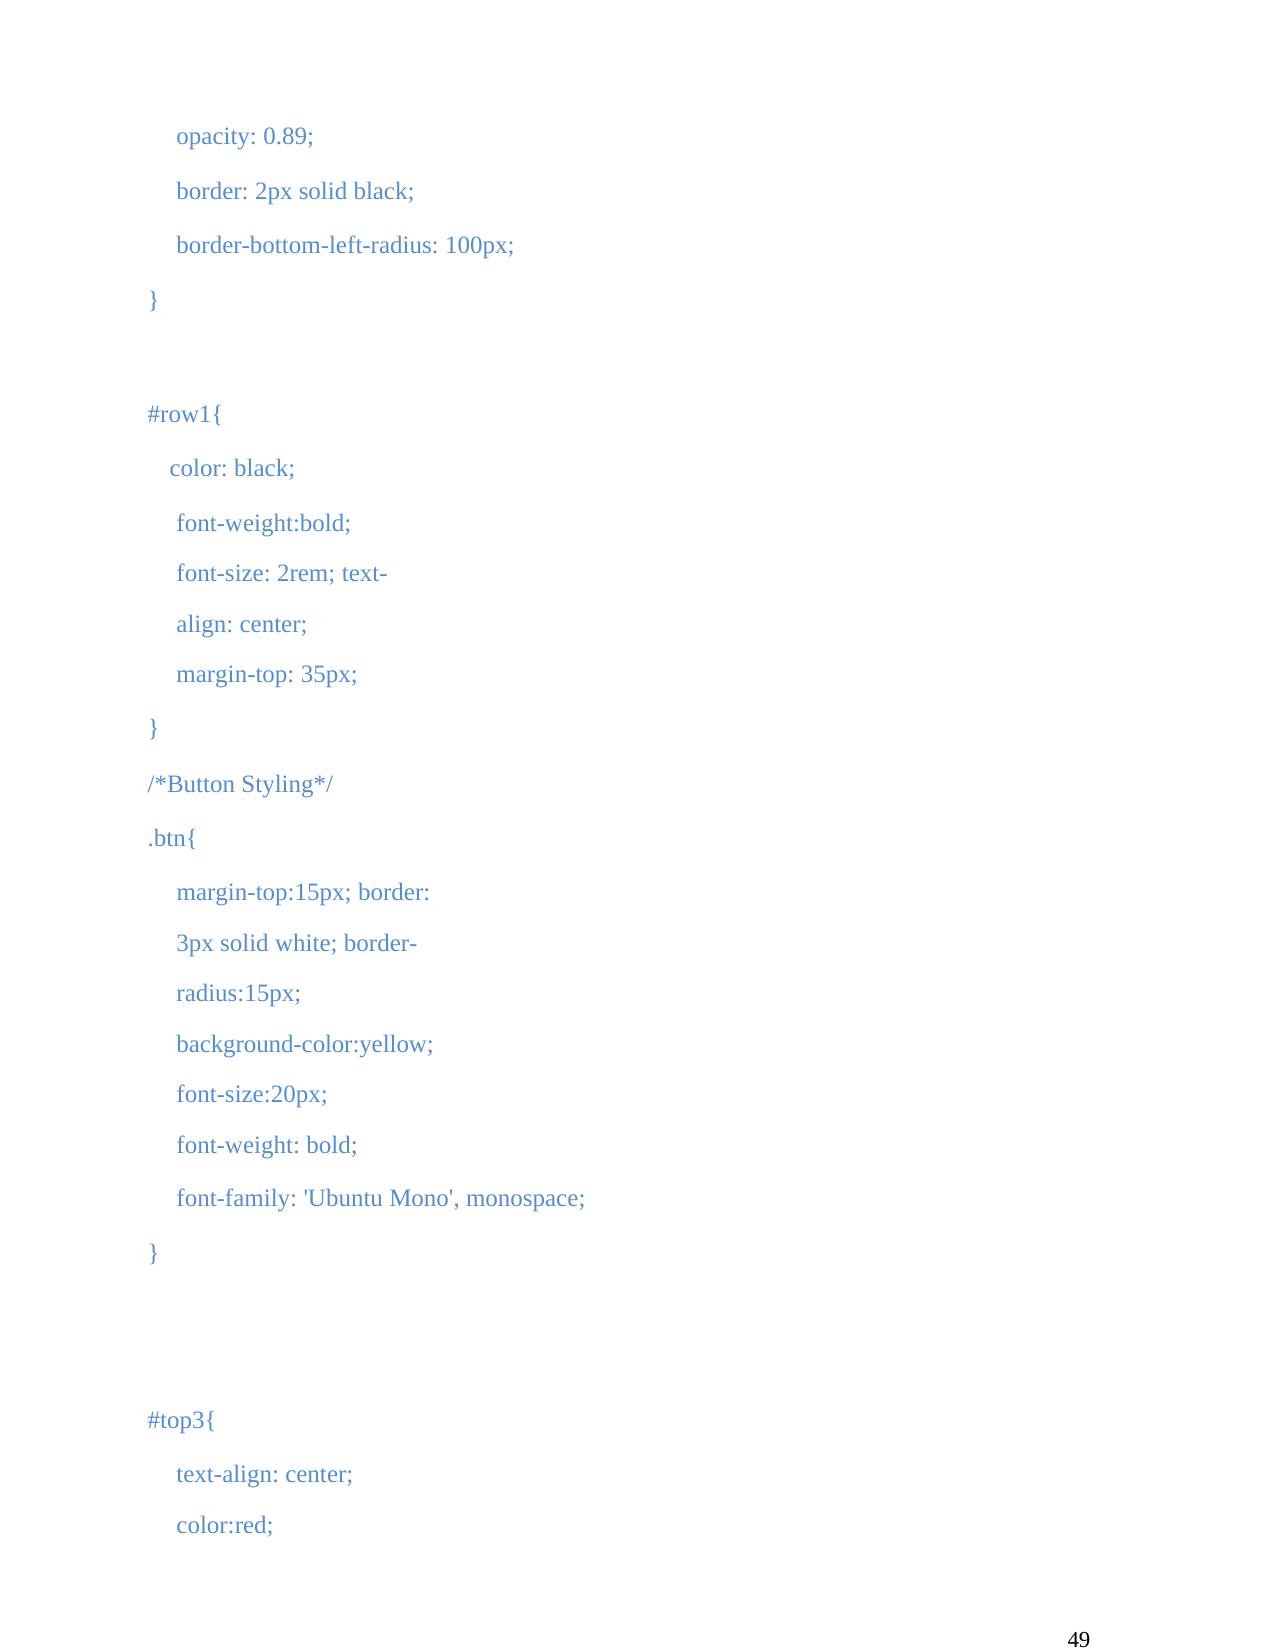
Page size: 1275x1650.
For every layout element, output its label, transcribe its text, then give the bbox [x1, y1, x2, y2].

text .btn{ [147, 823, 1200, 852]
text background-color:yellow; font-size:20px; [176, 1029, 479, 1108]
text /*Button Styling*/ [147, 769, 1200, 797]
text border-bottom-left-radius: 100px; [176, 230, 1200, 259]
text font-weight:bold; font-size: 2rem; text-align: center; margin-top: 35px; [176, 508, 388, 688]
text opacity: 0.89; [176, 121, 1200, 150]
text #top3{ [147, 1405, 1200, 1434]
text text-align: center; color:red; [176, 1459, 385, 1539]
text font-weight: bold; [176, 1130, 1200, 1159]
text font-family: 'Ubuntu Mono', monospace; [176, 1183, 1200, 1212]
text color: black; [169, 453, 1200, 482]
text } [147, 285, 1200, 313]
text } [147, 710, 1200, 743]
text border: 2px solid black; [176, 176, 1200, 205]
text } [147, 1238, 1200, 1267]
text margin-top:15px; border: 3px solid white; border-radius:15px; [176, 877, 456, 1007]
text #row1{ [147, 399, 1200, 428]
